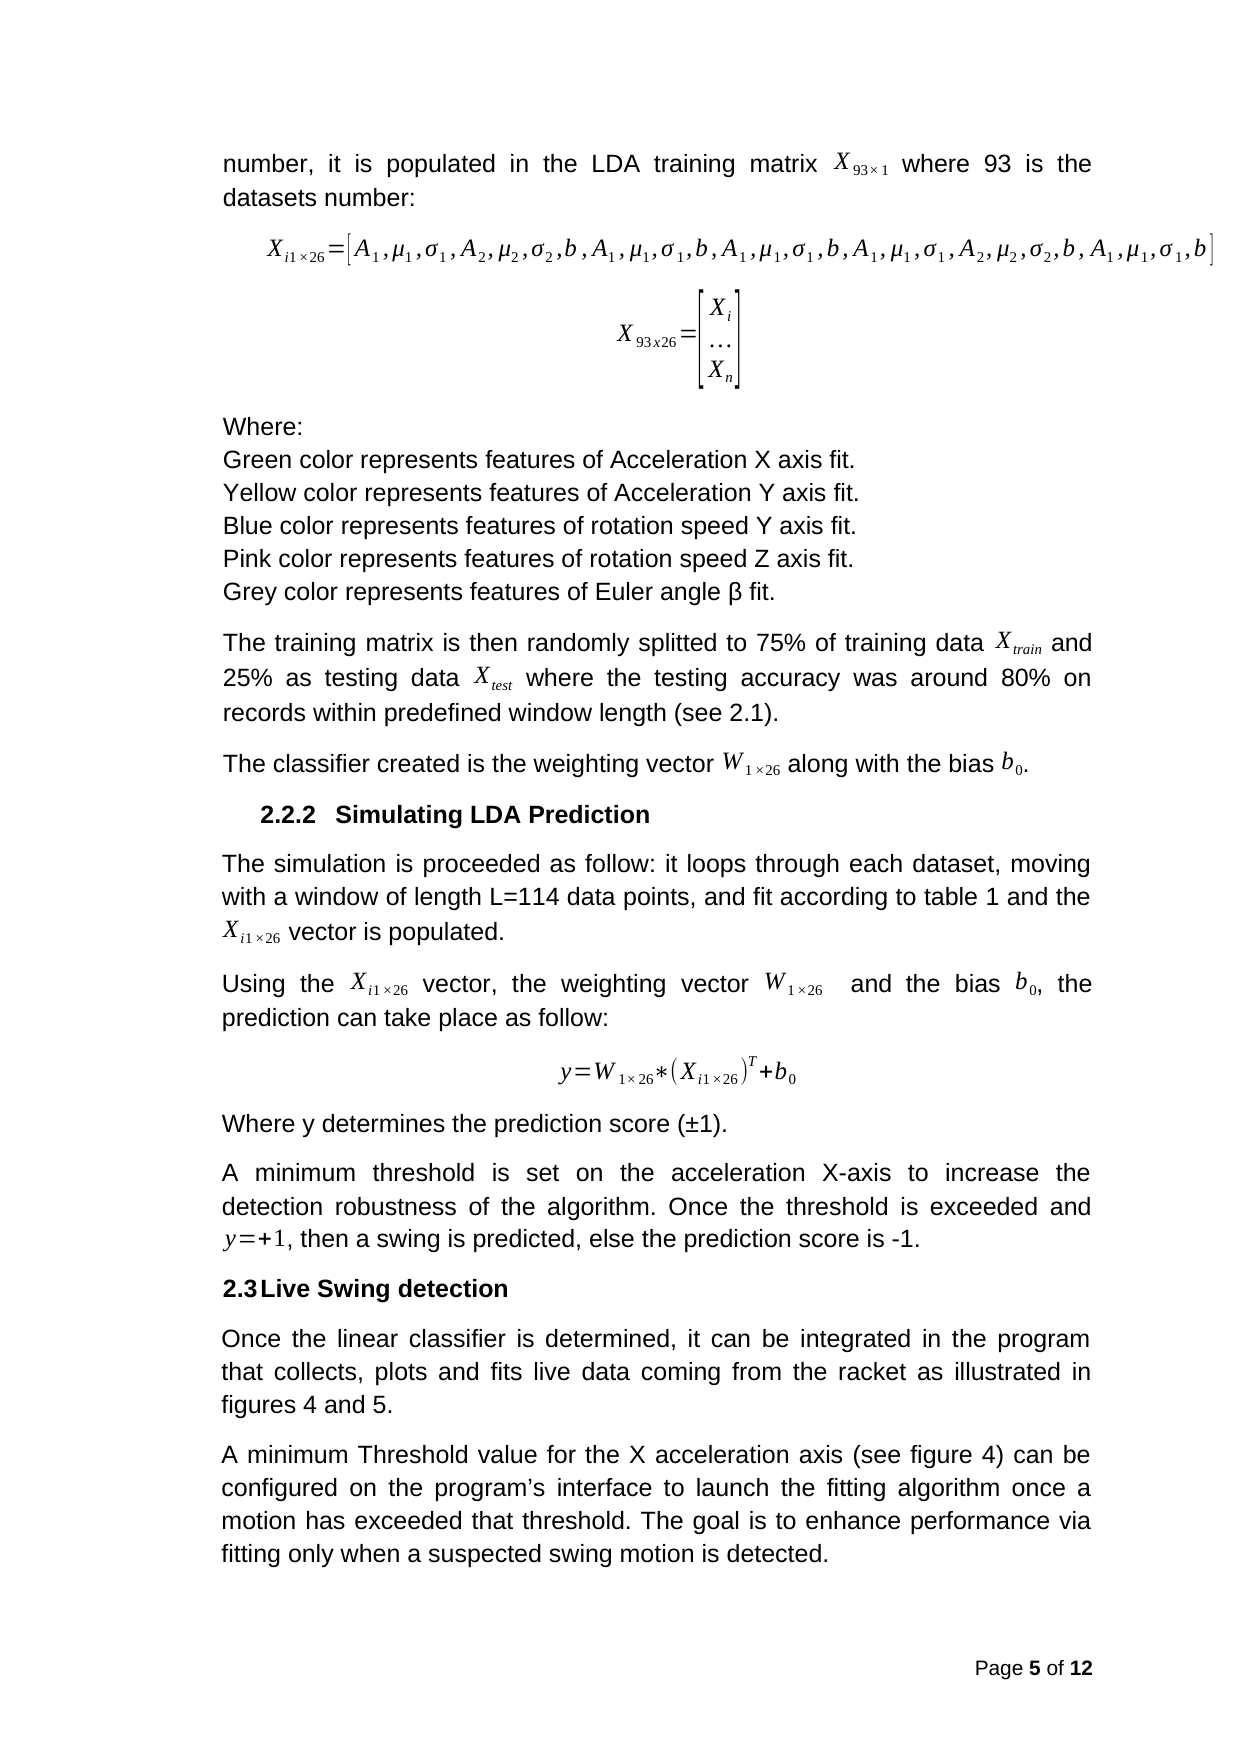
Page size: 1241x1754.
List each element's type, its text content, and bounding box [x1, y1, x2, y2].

text Yellow color represents features of Acceleration Y axis fit. [223, 478, 1092, 506]
text A minimum threshold is set on the acceleration X-axis to increase the detection robustness of the algorithm. Once the threshold is exceeded and , then a swing is predicted, else the prediction score is -1. [222, 1158, 1092, 1253]
text Pink color represents features of rotation speed Z axis fit. [223, 544, 1092, 572]
text Where y determines the prediction score (±1). [222, 1109, 1092, 1137]
text A minimum Threshold value for the X acceleration axis (see figure 4) can be configured on the program’s interface to launch the fitting algorithm once a motion has exceeded that threshold. The goal is to enhance performance via fitting only when a suspected swing motion is detected. [221, 1439, 1092, 1567]
text The simulation is proceeded as follow: it loops through each dataset, moving with a window of length L=114 data points, and fit according to table 1 and the vector is populated. [222, 849, 1092, 947]
text Where: [223, 412, 1092, 440]
text Green color represents features of Acceleration X axis fit. [223, 444, 1092, 473]
list Live Swing detection [223, 1274, 1092, 1303]
list Simulating LDA Prediction [260, 799, 1092, 828]
text The classifier created is the weighting vector along with the bias . [223, 747, 1092, 779]
text Grey color represents features of Euler angle β fit. [223, 577, 1092, 605]
text Using the vector, the weighting vector and the bias , the prediction can take place as follow: [222, 968, 1092, 1032]
text Once the linear classifier is determined, it can be integrated in the program that collects, plots and fits live data coming from the racket as illustrated in figures 4 and 5. [221, 1324, 1092, 1419]
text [223, 148, 1092, 212]
text Blue color represents features of rotation speed Y axis fit. [223, 511, 1092, 539]
text The training matrix is then randomly splitted to 75% of training data and 25% as testing data where the testing accuracy was around 80% on records within predefined window length (see 2.1). [223, 626, 1092, 726]
